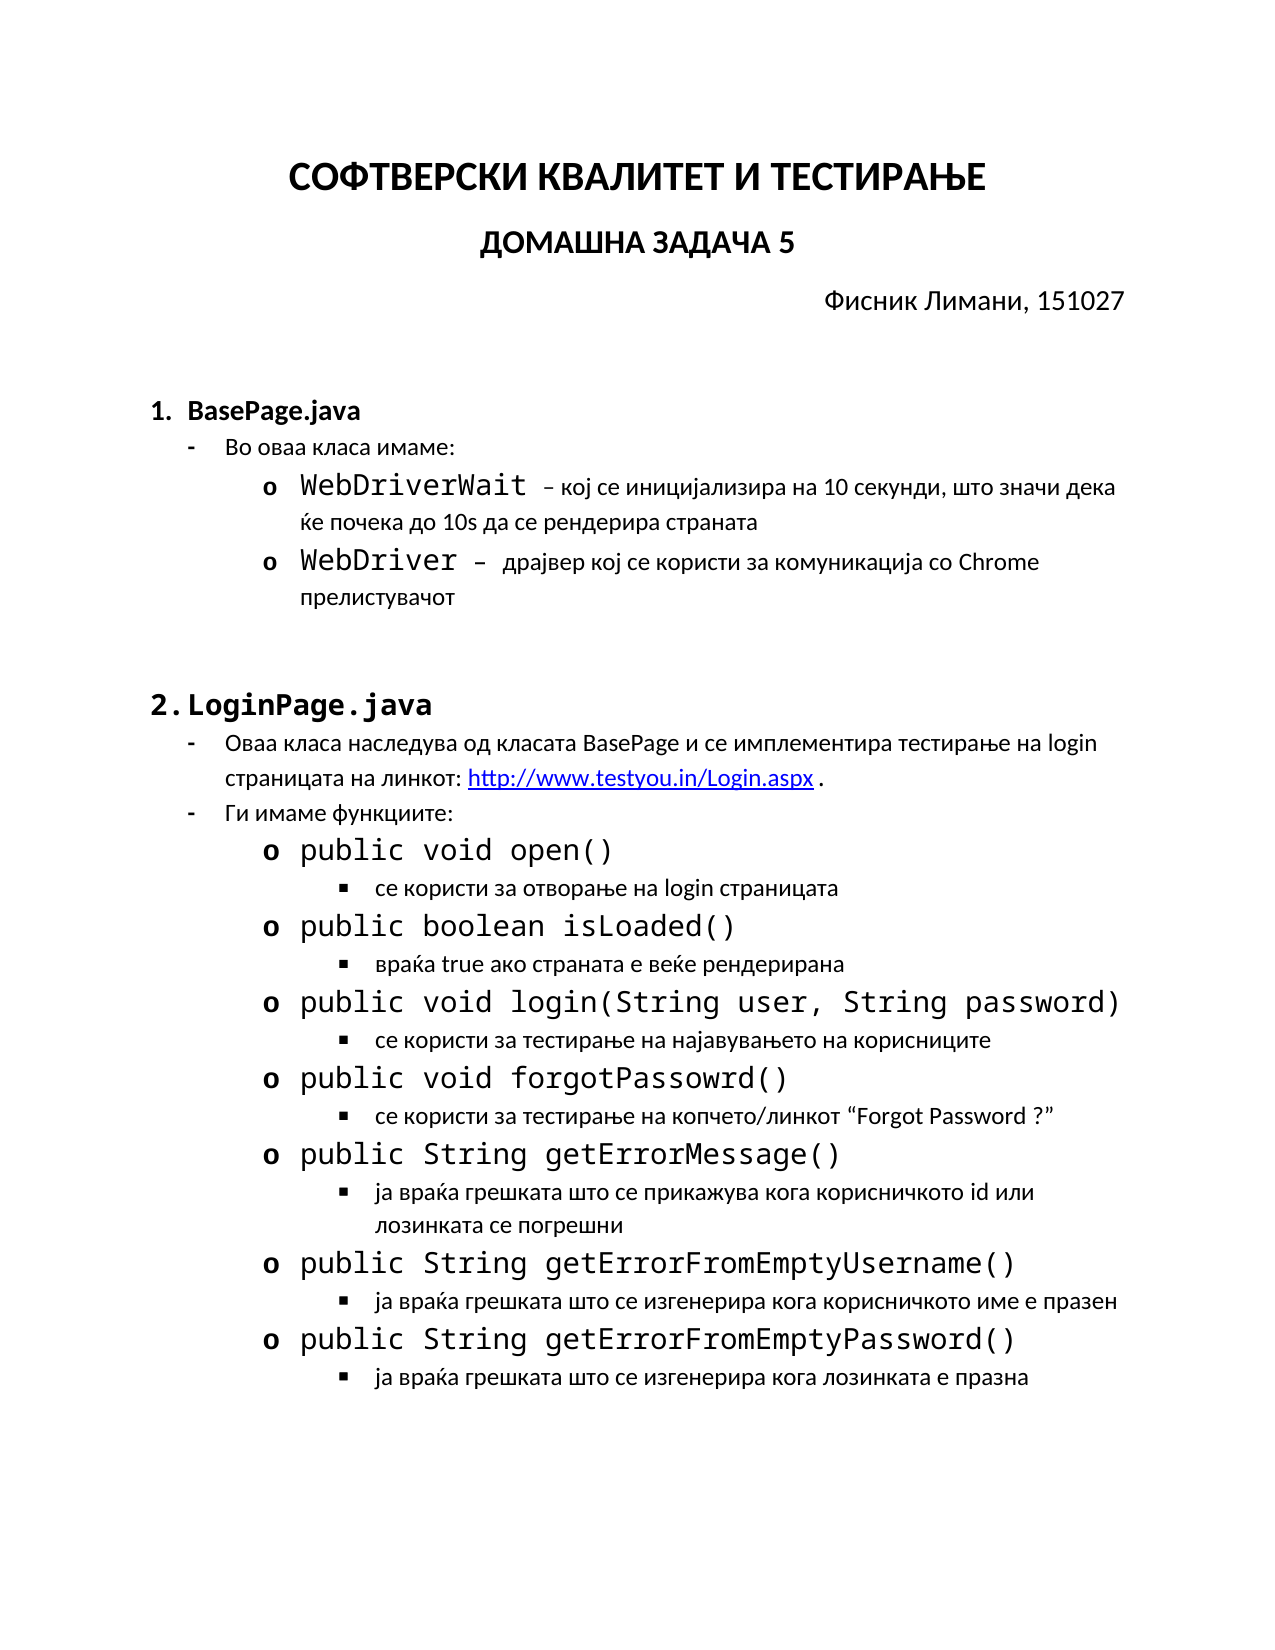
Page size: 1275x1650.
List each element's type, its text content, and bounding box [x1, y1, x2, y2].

list public String getErrorFromEmptyUsername() [262, 1242, 1125, 1282]
list BasePage.java [150, 392, 1125, 428]
list ja враќа грешката што се прикажува кога корисничкото id или лозинката се погрешни [337, 1176, 1125, 1240]
list Ги имаме функциите: [187, 797, 1125, 827]
text Фисник Лимани, 151027 [150, 282, 1125, 318]
text СОФТВЕРСКИ КВАЛИТЕТ И ТЕСТИРАЊЕ [150, 150, 1125, 201]
list ја враќа грешката што се изгенерира кога корисничкото име е празен [337, 1285, 1125, 1316]
list public void open() [262, 829, 1125, 869]
list Во оваа класа имаме: [187, 431, 1125, 461]
list LoginPage.java [150, 684, 1125, 723]
list public void login(String user, String password) [262, 981, 1125, 1021]
list се користи за тестирање на најавувањето на корисниците [337, 1024, 1125, 1055]
list враќа true ако страната е веќе рендерирана [337, 948, 1125, 979]
list WebDriverWait – кој се иницијализира на 10 секунди, што значи дека ќе почека до 10s да се рендерира страната [262, 464, 1125, 536]
list public boolean isLoaded() [262, 906, 1125, 945]
list се користи за тестирање на копчето/линкот “Forgot Password ?” [337, 1100, 1125, 1131]
list ја враќа грешката што се изгенерира кога лозинката е празна [337, 1361, 1125, 1392]
text ДОМАШНА ЗАДАЧА 5 [150, 222, 1125, 262]
list WebDriver – драјвер кој се користи за комуникација со Chrome прелистувачот [262, 539, 1125, 611]
list public void forgotPassowrd() [262, 1057, 1125, 1097]
list се користи за отворање на login страницата [337, 873, 1125, 903]
list public String getErrorFromEmptyPassword() [262, 1318, 1125, 1358]
list Оваа класа наследува од класата BasePage и се имплементира тестирање на login страницата на линкот: http://www.testyou.in/Login.aspx. [187, 727, 1125, 794]
list public String getErrorMessage() [262, 1133, 1125, 1173]
